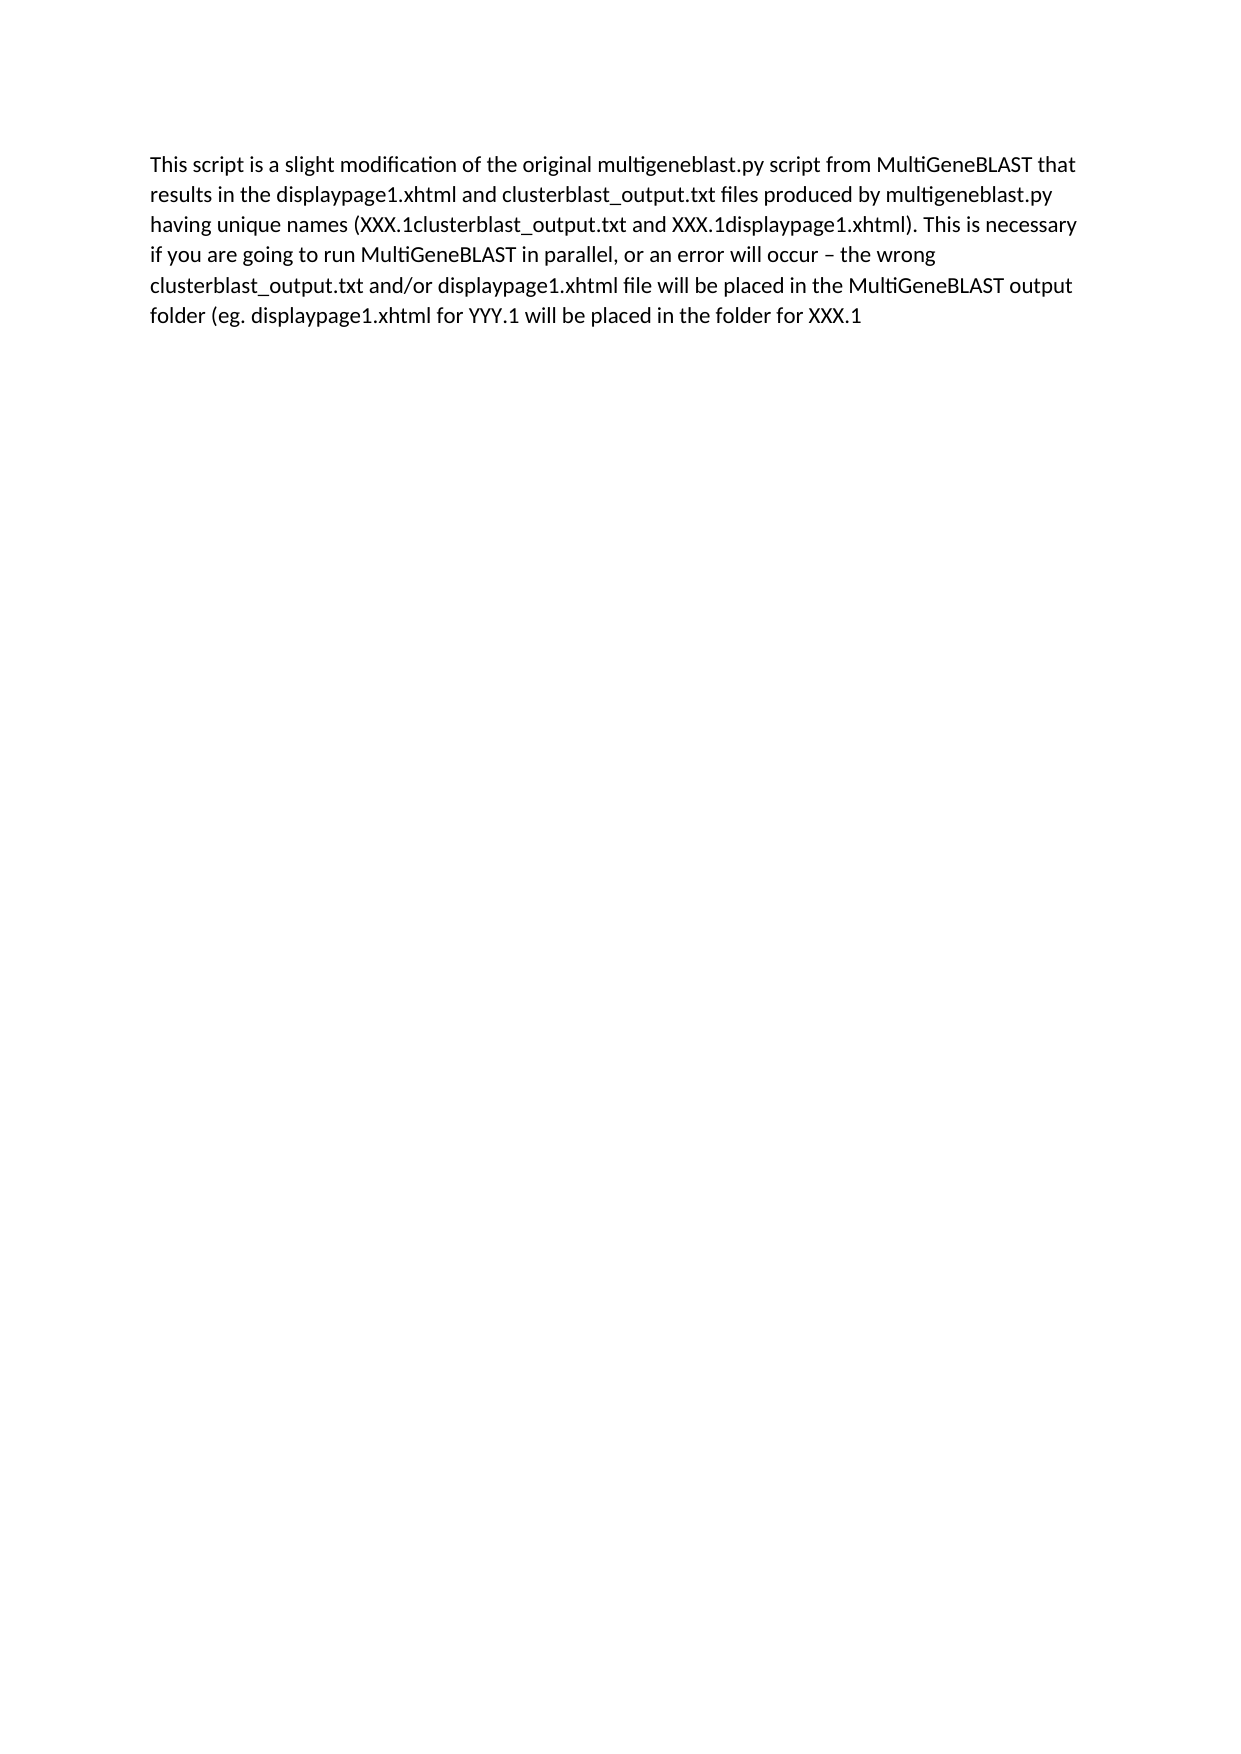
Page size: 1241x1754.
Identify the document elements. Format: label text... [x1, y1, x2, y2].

text This script is a slight modification of the original multigeneblast.py script from MultiGeneBLAST that results in the displaypage1.xhtml and clusterblast_output.txt files produced by multigeneblast.py having unique names (XXX.1clusterblast_output.txt and XXX.1displaypage1.xhtml). This is necessary if you are going to run MultiGeneBLAST in parallel, or an error will occur – the wrong clusterblast_output.txt and/or displaypage1.xhtml file will be placed in the MultiGeneBLAST output folder (eg. displaypage1.xhtml for YYY.1 will be placed in the folder for XXX.1 [150, 150, 1090, 329]
